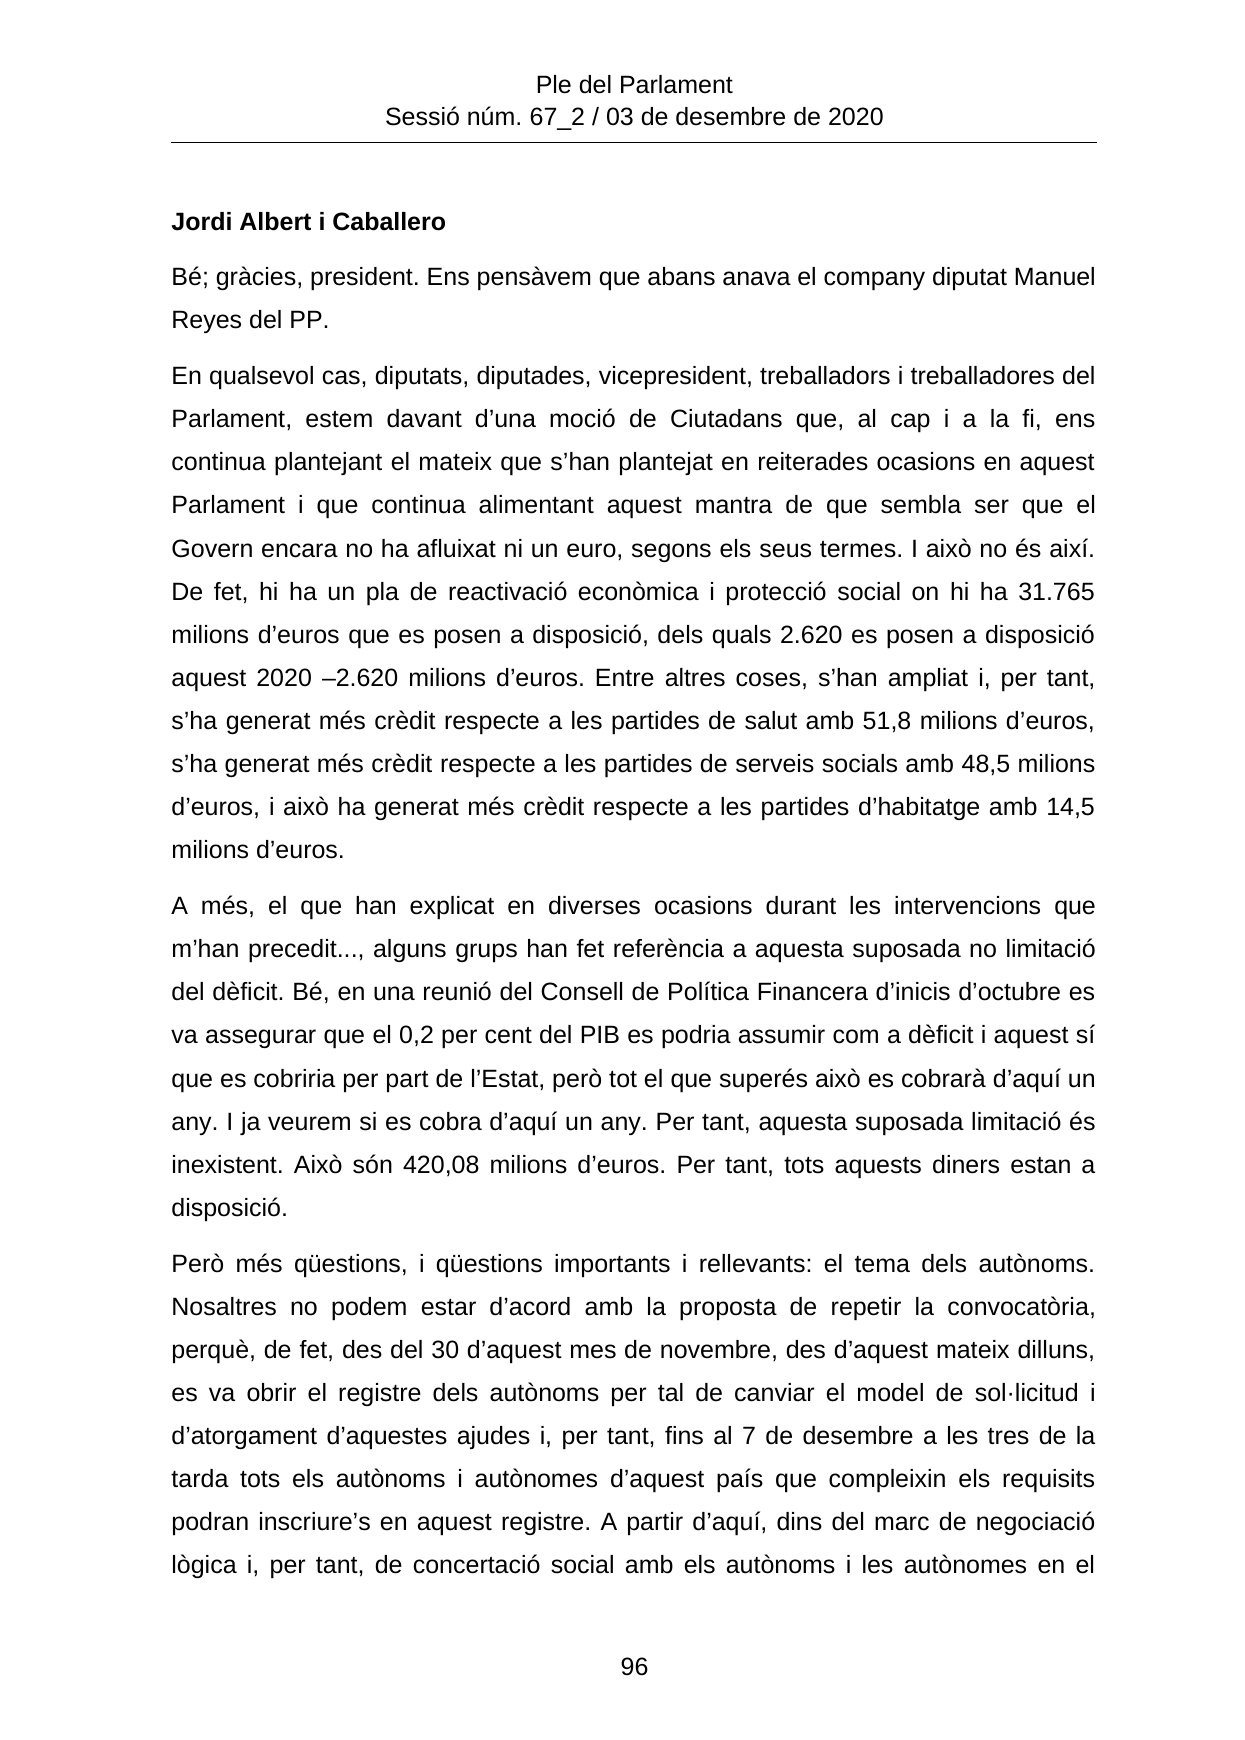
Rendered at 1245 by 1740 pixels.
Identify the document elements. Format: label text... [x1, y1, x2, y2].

text A més, el que han explicat en diverses ocasions durant les intervencions que m’han precedit..., alguns grups han fet referència a aquesta suposada no limitació del dèficit. Bé, en una reunió del Consell de Política Financera d’inicis d’octubre es va assegurar que el 0,2 per cent del PIB es podria assumir com a dèficit i aquest sí que es cobriria per part de l’Estat, però tot el que superés això es cobrarà d’aquí un any. I ja veurem si es cobra d’aquí un any. Per tant, aquesta suposada limitació és inexistent. Això són 420,08 milions d’euros. Per tant, tots aquests diners estan a disposició. [171, 891, 1097, 1222]
text Jordi Albert i Caballero [171, 207, 1097, 236]
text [171, 1249, 1097, 1579]
text En qualsevol cas, diputats, diputades, vicepresident, treballadors i treballadores del Parlament, estem davant d’una moció de Ciutadans que, al cap i a la fi, ens continua plantejant el mateix que s’han plantejat en reiterades ocasions en aquest Parlament i que continua alimentant aquest mantra de que sembla ser que el Govern encara no ha afluixat ni un euro, segons els seus termes. I això no és així. De fet, hi ha un pla de reactivació econòmica i protecció social on hi ha 31.765 milions d’euros que es posen a disposició, dels quals 2.620 es posen a disposició aquest 2020 –2.620 milions d’euros. Entre altres coses, s’han ampliat i, per tant, s’ha generat més crèdit respecte a les partides de salut amb 51,8 milions d’euros, s’ha generat més crèdit respecte a les partides de serveis socials amb 48,5 milions d’euros, i això ha generat més crèdit respecte a les partides d’habitatge amb 14,5 milions d’euros. [171, 361, 1097, 864]
text Bé; gràcies, president. Ens pensàvem que abans anava el company diputat Manuel Reyes del PP. [171, 262, 1097, 334]
